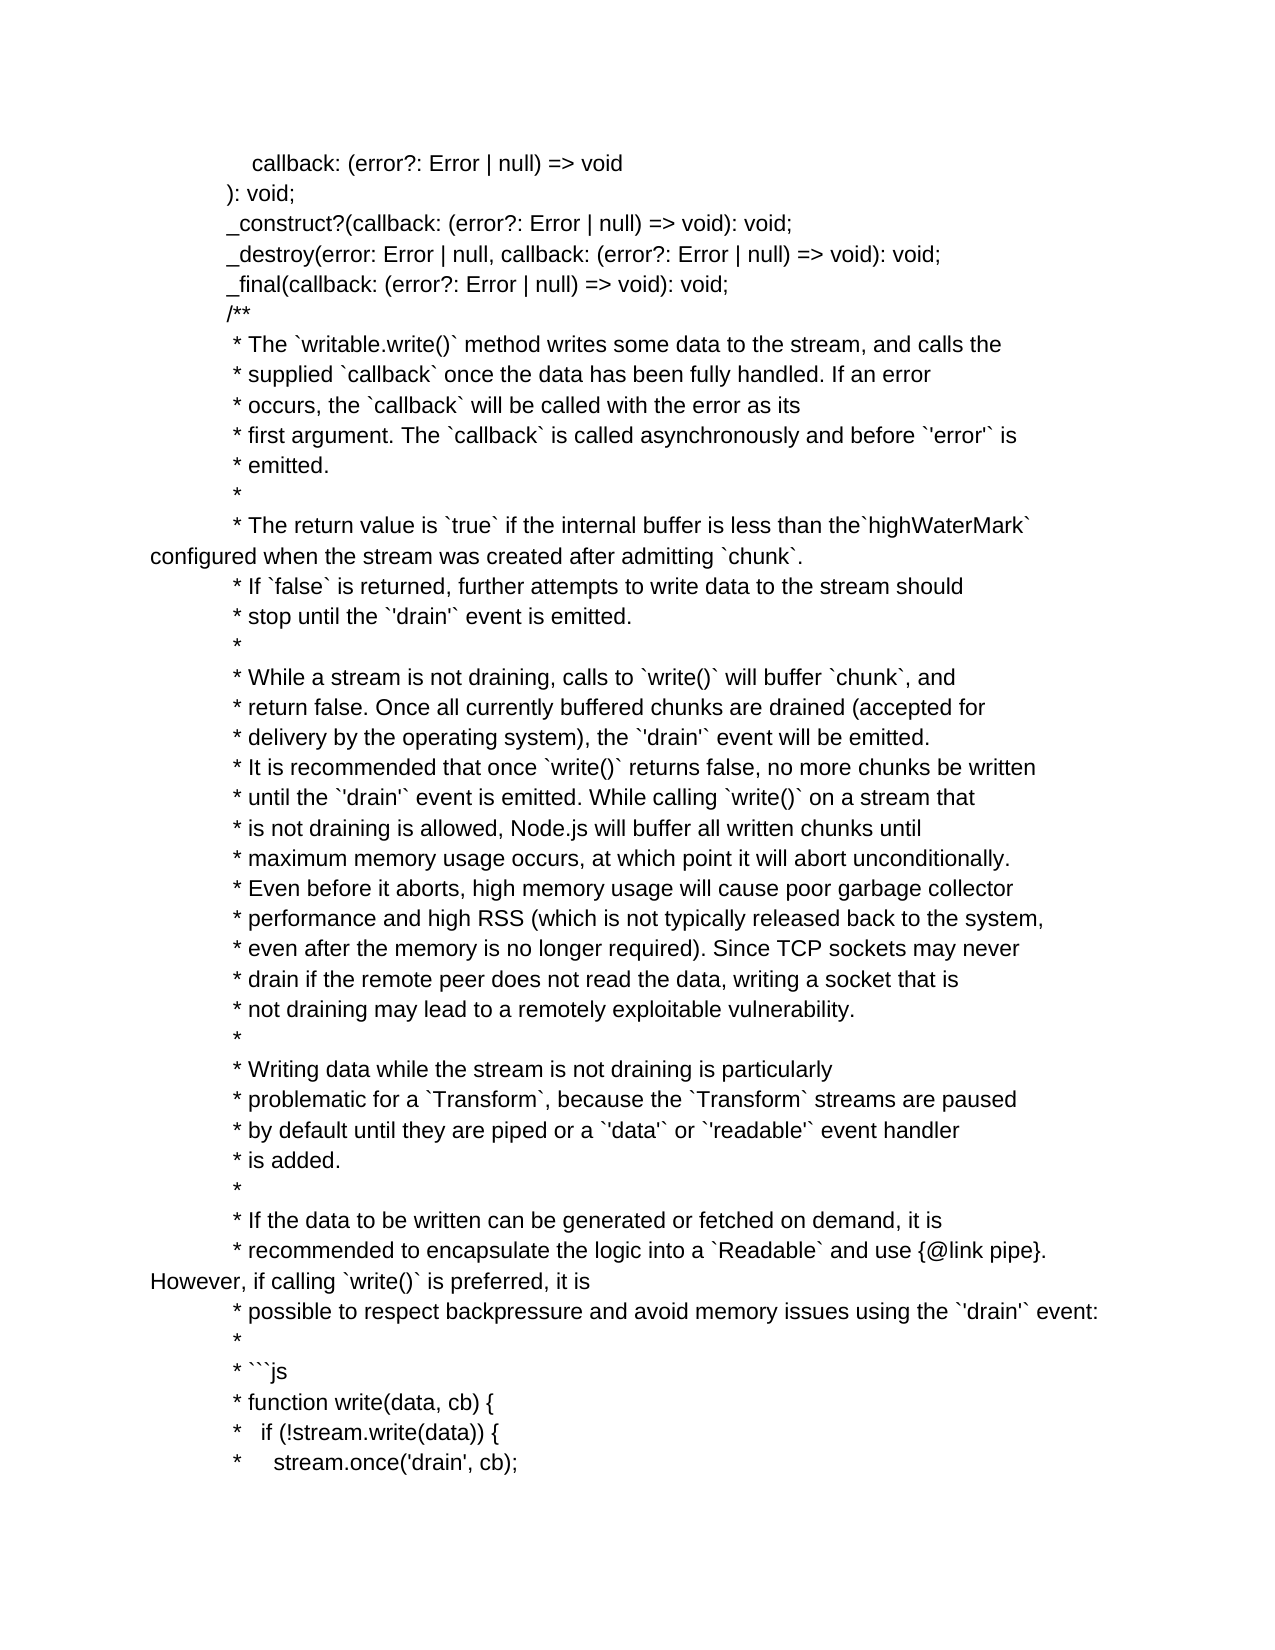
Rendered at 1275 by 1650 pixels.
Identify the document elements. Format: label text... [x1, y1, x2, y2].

text * The return value is `true` if the internal buffer is less than the`highWaterMark` configured when the stream was created after admitting `chunk`. [150, 512, 1125, 569]
text callback: (error?: Error | null) => void [150, 150, 1125, 176]
text _destroy(error: Error | null, callback: (error?: Error | null) => void): void; [150, 241, 1125, 267]
text * If `false` is returned, further attempts to write data to the stream should [150, 573, 1125, 599]
text * problematic for a `Transform`, because the `Transform` streams are paused [150, 1086, 1125, 1113]
text * if (!stream.write(data)) { [150, 1419, 1125, 1445]
text * recommended to encapsulate the logic into a `Readable` and use {@link pipe}. However, if calling `write()` is preferred, it is [150, 1237, 1125, 1294]
text _construct?(callback: (error?: Error | null) => void): void; [150, 210, 1125, 237]
text * [150, 482, 1125, 509]
text /** [150, 301, 1125, 327]
text * The `writable.write()` method writes some data to the stream, and calls the [150, 331, 1125, 358]
text * supplied `callback` once the data has been fully handled. If an error [150, 361, 1125, 388]
text * performance and high RSS (which is not typically released back to the system, [150, 905, 1125, 932]
text * delivery by the operating system), the `'drain'` event will be emitted. [150, 724, 1125, 750]
text * It is recommended that once `write()` returns false, no more chunks be written [150, 754, 1125, 781]
text * drain if the remote peer does not read the data, writing a socket that is [150, 966, 1125, 992]
text * [150, 1328, 1125, 1354]
text * until the `'drain'` event is emitted. While calling `write()` on a stream that [150, 784, 1125, 811]
text * [150, 633, 1125, 660]
text * ```js [150, 1358, 1125, 1385]
text * first argument. The `callback` is called asynchronously and before `'error'` is [150, 422, 1125, 448]
text * possible to respect backpressure and avoid memory issues using the `'drain'` event: [150, 1298, 1125, 1324]
text ): void; [150, 180, 1125, 207]
text * [150, 1026, 1125, 1052]
text * emitted. [150, 452, 1125, 478]
text * occurs, the `callback` will be called with the error as its [150, 392, 1125, 418]
text * even after the memory is no longer required). Since TCP sockets may never [150, 935, 1125, 962]
text * stream.once('drain', cb); [150, 1449, 1125, 1475]
text * function write(data, cb) { [150, 1388, 1125, 1415]
text * While a stream is not draining, calls to `write()` will buffer `chunk`, and [150, 663, 1125, 690]
text * Writing data while the stream is not draining is particularly [150, 1056, 1125, 1083]
text * by default until they are piped or a `'data'` or `'readable'` event handler [150, 1117, 1125, 1143]
text * is added. [150, 1147, 1125, 1173]
text * return false. Once all currently buffered chunks are drained (accepted for [150, 694, 1125, 720]
text * [150, 1177, 1125, 1203]
text * maximum memory usage occurs, at which point it will abort unconditionally. [150, 845, 1125, 871]
text * is not draining is allowed, Node.js will buffer all written chunks until [150, 814, 1125, 841]
text * If the data to be written can be generated or fetched on demand, it is [150, 1207, 1125, 1234]
text * stop until the `'drain'` event is emitted. [150, 603, 1125, 629]
text * Even before it aborts, high memory usage will cause poor garbage collector [150, 875, 1125, 901]
text _final(callback: (error?: Error | null) => void): void; [150, 271, 1125, 297]
text * not draining may lead to a remotely exploitable vulnerability. [150, 996, 1125, 1022]
